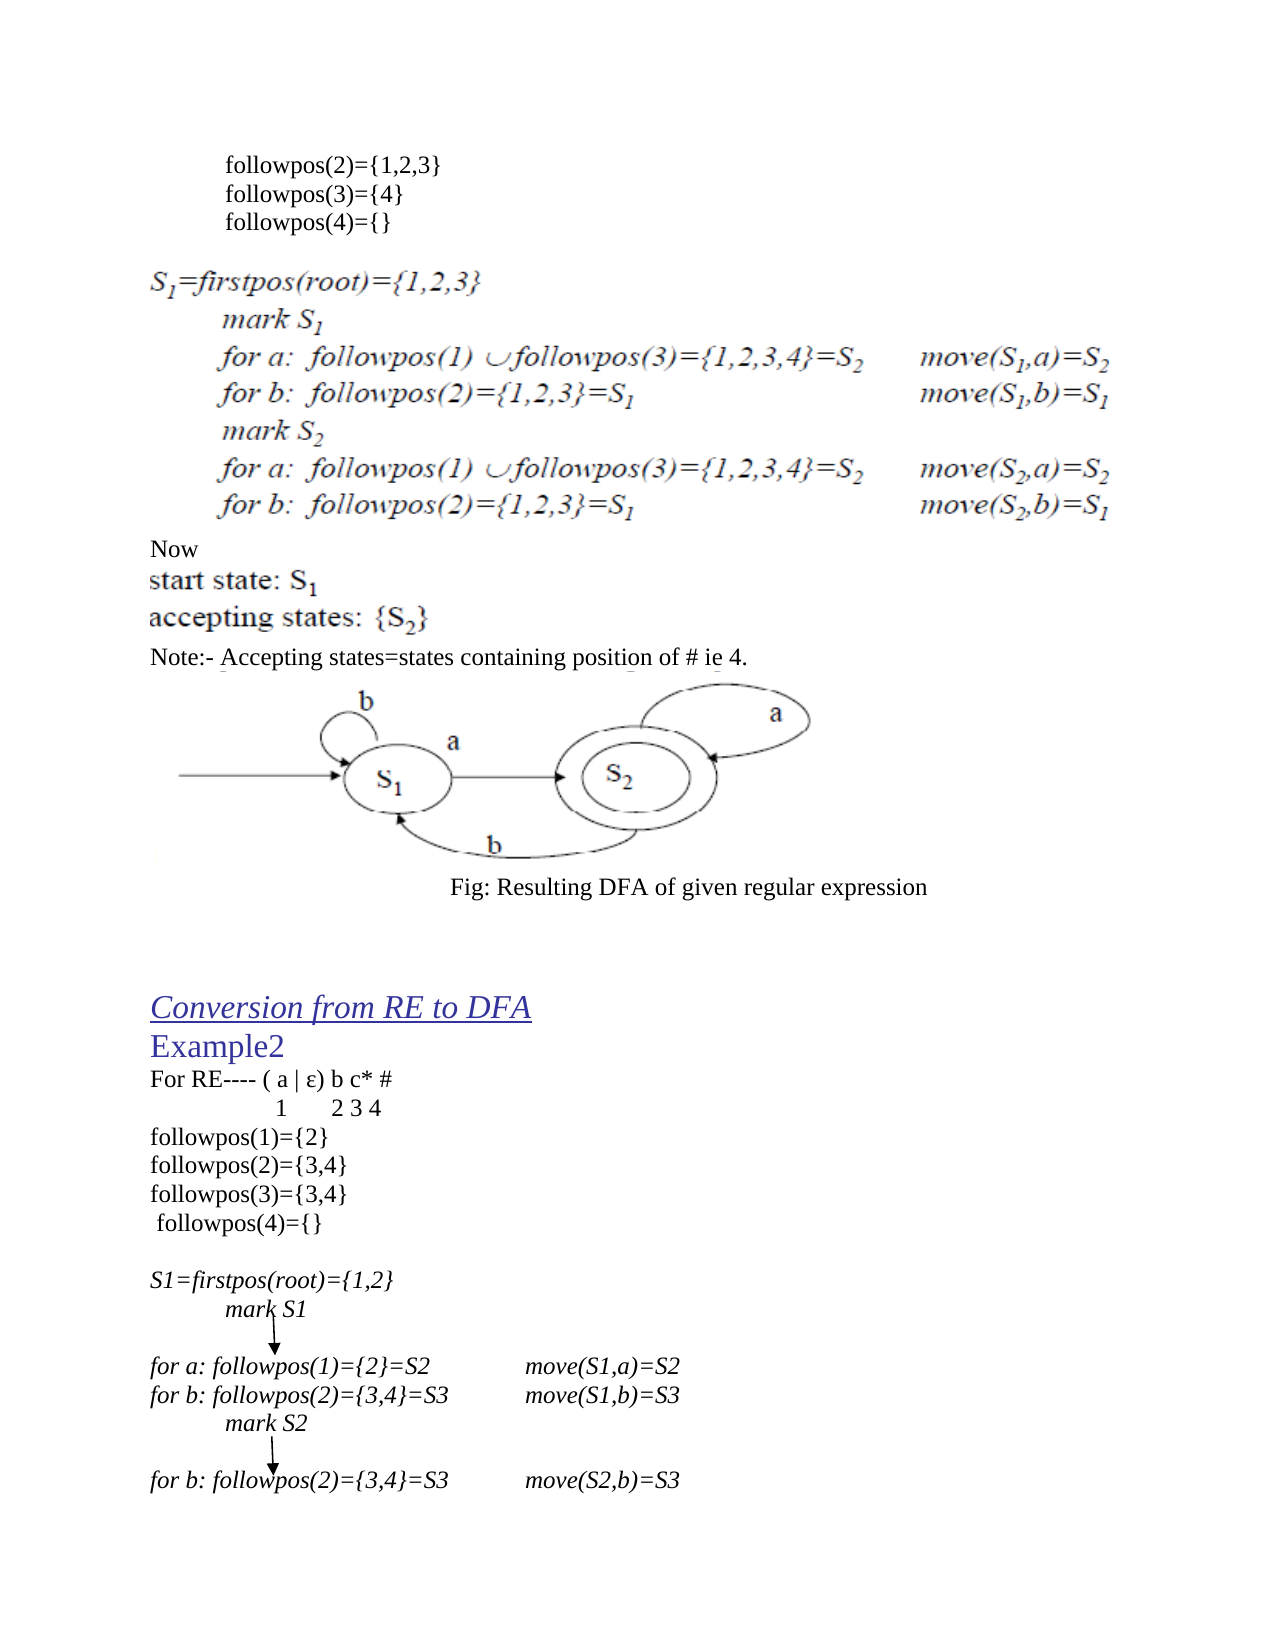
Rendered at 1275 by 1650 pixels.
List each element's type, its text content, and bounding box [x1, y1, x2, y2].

text For RE---- ( a | ε) b c* # [150, 1064, 1125, 1093]
text Now [150, 534, 1125, 562]
text mark S1 [150, 1294, 1125, 1323]
text 1 2 3 4 [150, 1093, 1125, 1122]
text followpos(4)={} [150, 207, 1125, 236]
text followpos(1)={2} [150, 1122, 1125, 1150]
picture [150, 265, 1125, 534]
text followpos(4)={} [150, 1208, 1125, 1237]
text followpos(2)={3,4} [150, 1150, 1125, 1179]
text mark S2 [150, 1408, 1125, 1437]
text followpos(3)={3,4} [150, 1179, 1125, 1208]
picture [150, 562, 444, 643]
text Example2 [150, 1026, 1125, 1064]
text for b: followpos(2)={3,4}=S3 move(S1,b)=S3 [150, 1380, 1125, 1408]
text for b: followpos(2)={3,4}=S3 move(S2,b)=S3 [150, 1465, 1125, 1494]
text Conversion from RE to DFA [150, 987, 1125, 1026]
picture [150, 671, 835, 873]
text followpos(3)={4} [150, 179, 1125, 207]
text for a: followpos(1)={2}=S2 move(S1,a)=S2 [150, 1351, 1125, 1380]
text S1=firstpos(root)={1,2} [150, 1265, 1125, 1294]
text Fig: Resulting DFA of given regular expression [150, 872, 1125, 901]
text followpos(2)={1,2,3} [150, 150, 1125, 179]
